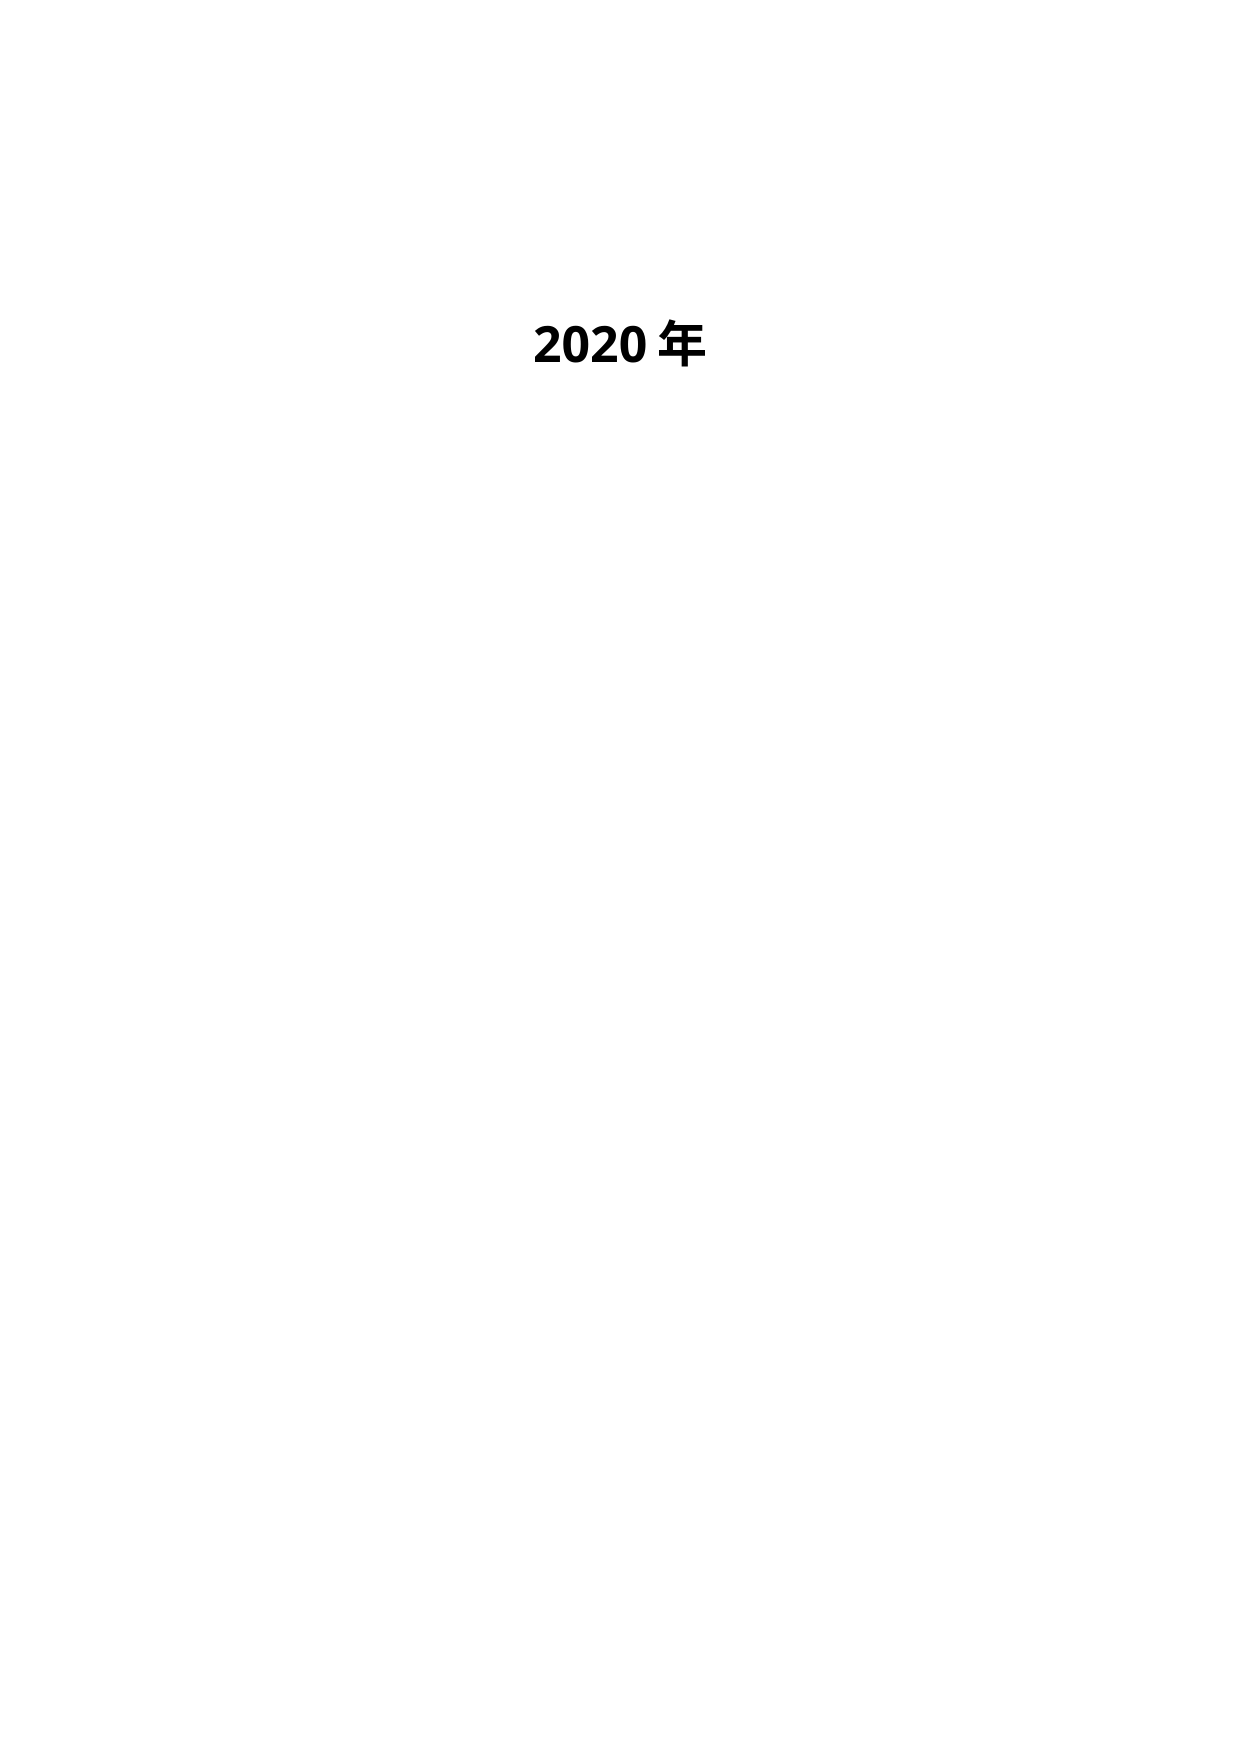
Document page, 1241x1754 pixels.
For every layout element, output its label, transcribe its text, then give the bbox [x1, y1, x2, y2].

text 2020年 [187, 292, 1053, 389]
